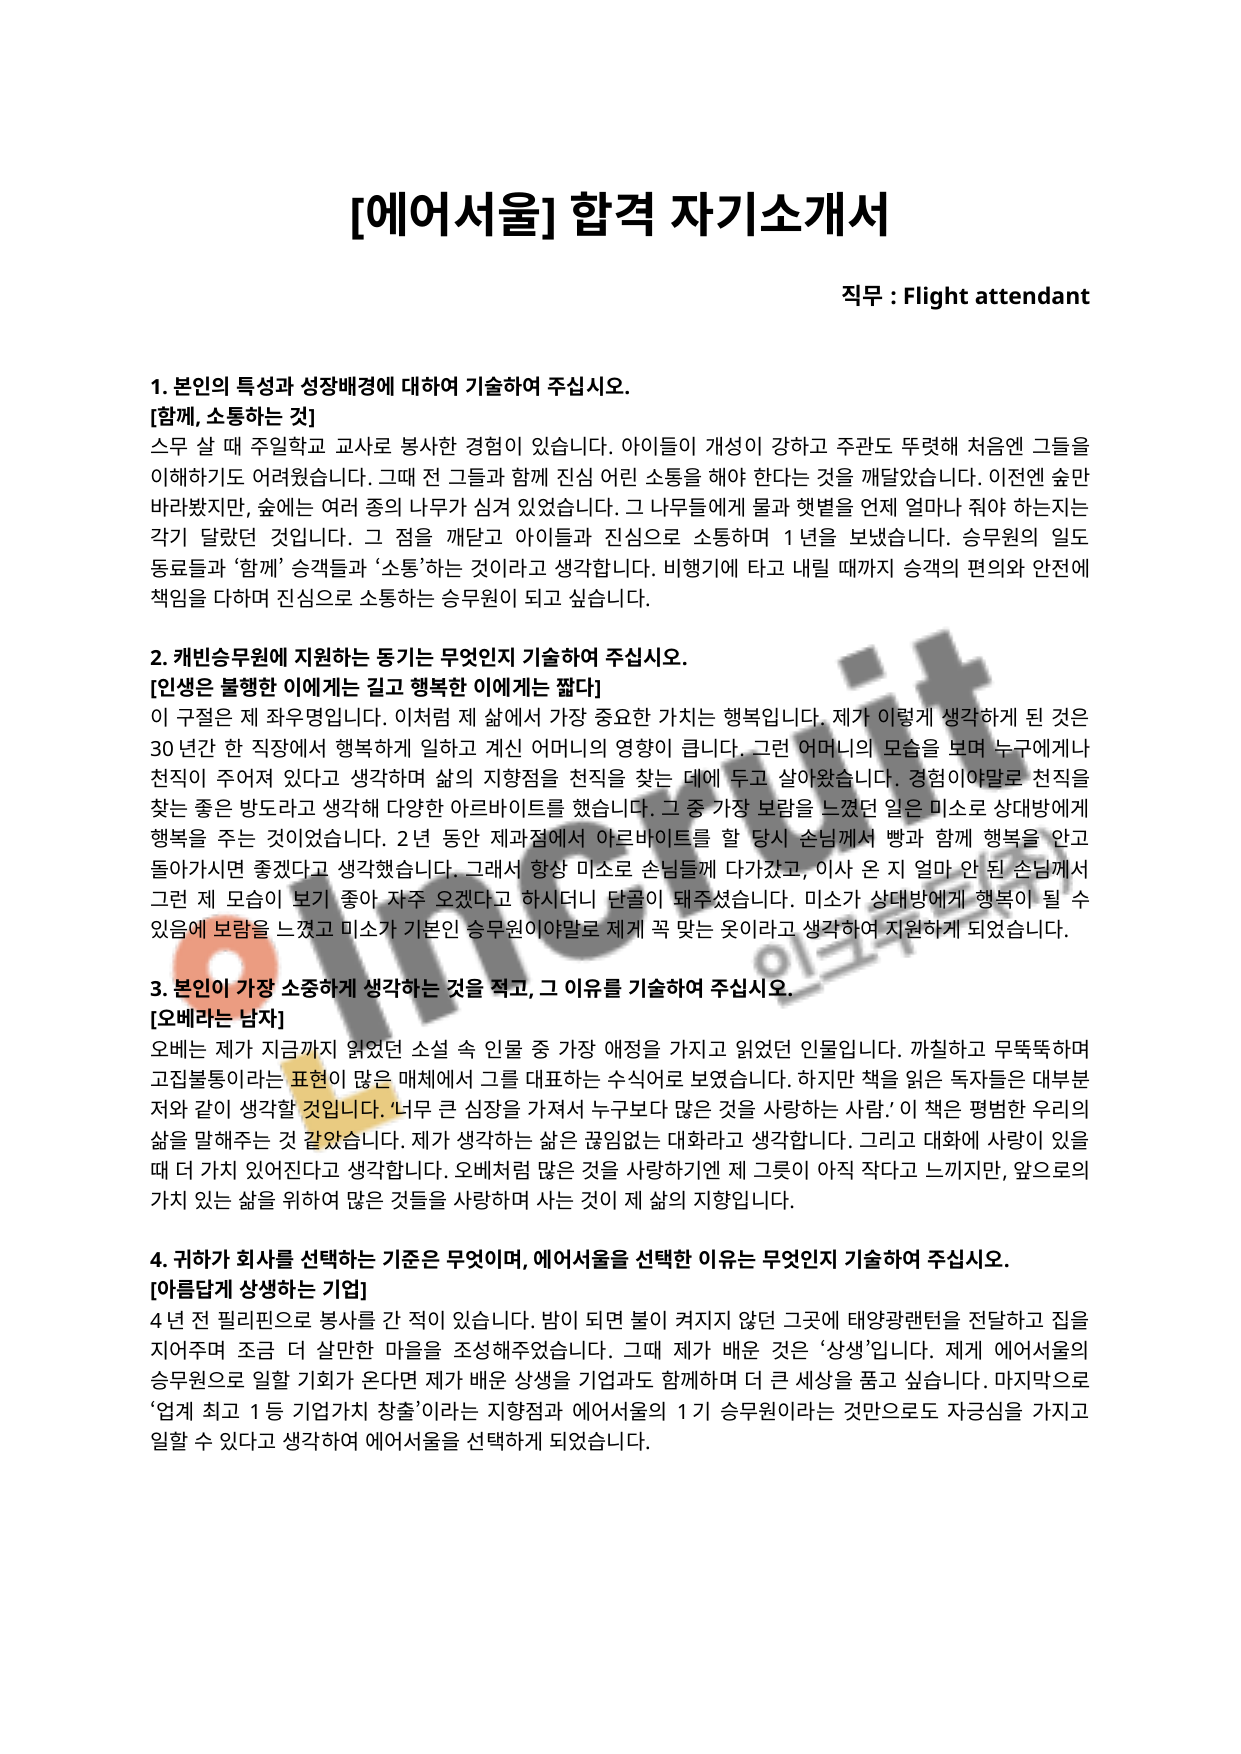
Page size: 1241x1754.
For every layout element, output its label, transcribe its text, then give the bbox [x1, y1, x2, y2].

text [인생은 불행한 이에게는 길고 행복한 이에게는 짧다] [150, 671, 1090, 701]
text 이 구절은 제 좌우명입니다. 이처럼 제 삶에서 가장 중요한 가치는 행복입니다. 제가 이렇게 생각하게 된 것은 30년간 한 직장에서 행복하게 일하고 계신 어머니의 영향이 큽니다. 그런 어머니의 모습을 보며 누구에게나 천직이 주어져 있다고 생각하며 삶의 지향점을 천직을 찾는 데에 두고 살아왔습니다. 경험이야말로 천직을 찾는 좋은 방도라고 생각해 다양한 아르바이트를 했습니다. 그 중 가장 보람을 느꼈던 일은 미소로 상대방에게 행복을 주는 것이었습니다. 2년 동안 제과점에서 아르바이트를 할 당시 손님께서 빵과 함께 행복을 안고 돌아가시면 좋겠다고 생각했습니다. 그래서 항상 미소로 손님들께 다가갔고, 이사 온 지 얼마 안 된 손님께서 그런 제 모습이 보기 좋아 자주 오겠다고 하시더니 단골이 돼주셨습니다. 미소가 상대방에게 행복이 될 수 있음에 보람을 느꼈고 미소가 기본인 승무원이야말로 제게 꼭 맞는 옷이라고 생각하여 지원하게 되었습니다. [150, 701, 1090, 944]
picture [150, 595, 1091, 1186]
text 오베는 제가 지금까지 읽었던 소설 속 인물 중 가장 애정을 가지고 읽었던 인물입니다. 까칠하고 무뚝뚝하며 고집불통이라는 표현이 많은 매체에서 그를 대표하는 수식어로 보였습니다. 하지만 책을 읽은 독자들은 대부분 저와 같이 생각할 것입니다. ‘너무 큰 심장을 가져서 누구보다 많은 것을 사랑하는 사람.’ 이 책은 평범한 우리의 삶을 말해주는 것 같았습니다. 제가 생각하는 삶은 끊임없는 대화라고 생각합니다. 그리고 대화에 사랑이 있을 때 더 가치 있어진다고 생각합니다. 오베처럼 많은 것을 사랑하기엔 제 그릇이 아직 작다고 느끼지만, 앞으로의 가치 있는 삶을 위하여 많은 것들을 사랑하며 사는 것이 제 삶의 지향입니다. [150, 1033, 1090, 1215]
text 스무 살 때 주일학교 교사로 봉사한 경험이 있습니다. 아이들이 개성이 강하고 주관도 뚜렷해 처음엔 그들을 이해하기도 어려웠습니다. 그때 전 그들과 함께 진심 어린 소통을 해야 한다는 것을 깨달았습니다. 이전엔 숲만 바라봤지만, 숲에는 여러 종의 나무가 심겨 있었습니다. 그 나무들에게 물과 햇볕을 언제 얼마나 줘야 하는지는 각기 달랐던 것입니다. 그 점을 깨닫고 아이들과 진심으로 소통하며 1년을 보냈습니다. 승무원의 일도 동료들과 ‘함께’ 승객들과 ‘소통’하는 것이라고 생각합니다. 비행기에 타고 내릴 때까지 승객의 편의와 안전에 책임을 다하며 진심으로 소통하는 승무원이 되고 싶습니다. [150, 431, 1090, 612]
text [에어서울] 합격 자기소개서 [150, 177, 1090, 247]
text 직무 : Flight attendant [150, 278, 1090, 311]
text 4. 귀하가 회사를 선택하는 기준은 무엇이며, 에어서울을 선택한 이유는 무엇인지 기술하여 주십시오. [150, 1243, 1090, 1274]
text 4년 전 필리핀으로 봉사를 간 적이 있습니다. 밤이 되면 불이 켜지지 않던 그곳에 태양광랜턴을 전달하고 집을 지어주며 조금 더 살만한 마을을 조성해주었습니다. 그때 제가 배운 것은 ‘상생’입니다. 제게 에어서울의 승무원으로 일할 기회가 온다면 제가 배운 상생을 기업과도 함께하며 더 큰 세상을 품고 싶습니다. 마지막으로 ‘업계 최고 1등 기업가치 창출’이라는 지향점과 에어서울의 1기 승무원이라는 것만으로도 자긍심을 가지고 일할 수 있다고 생각하여 에어서울을 선택하게 되었습니다. [150, 1304, 1090, 1456]
text [아름답게 상생하는 기업] [150, 1274, 1090, 1304]
text [함께, 소통하는 것] [150, 400, 1090, 431]
text 3. 본인이 가장 소중하게 생각하는 것을 적고, 그 이유를 기술하여 주십시오. [150, 972, 1090, 1003]
text [오베라는 남자] [150, 1003, 1090, 1033]
text 1. 본인의 특성과 성장배경에 대하여 기술하여 주십시오. [150, 370, 1090, 400]
text 2. 캐빈승무원에 지원하는 동기는 무엇인지 기술하여 주십시오. [150, 641, 1090, 671]
